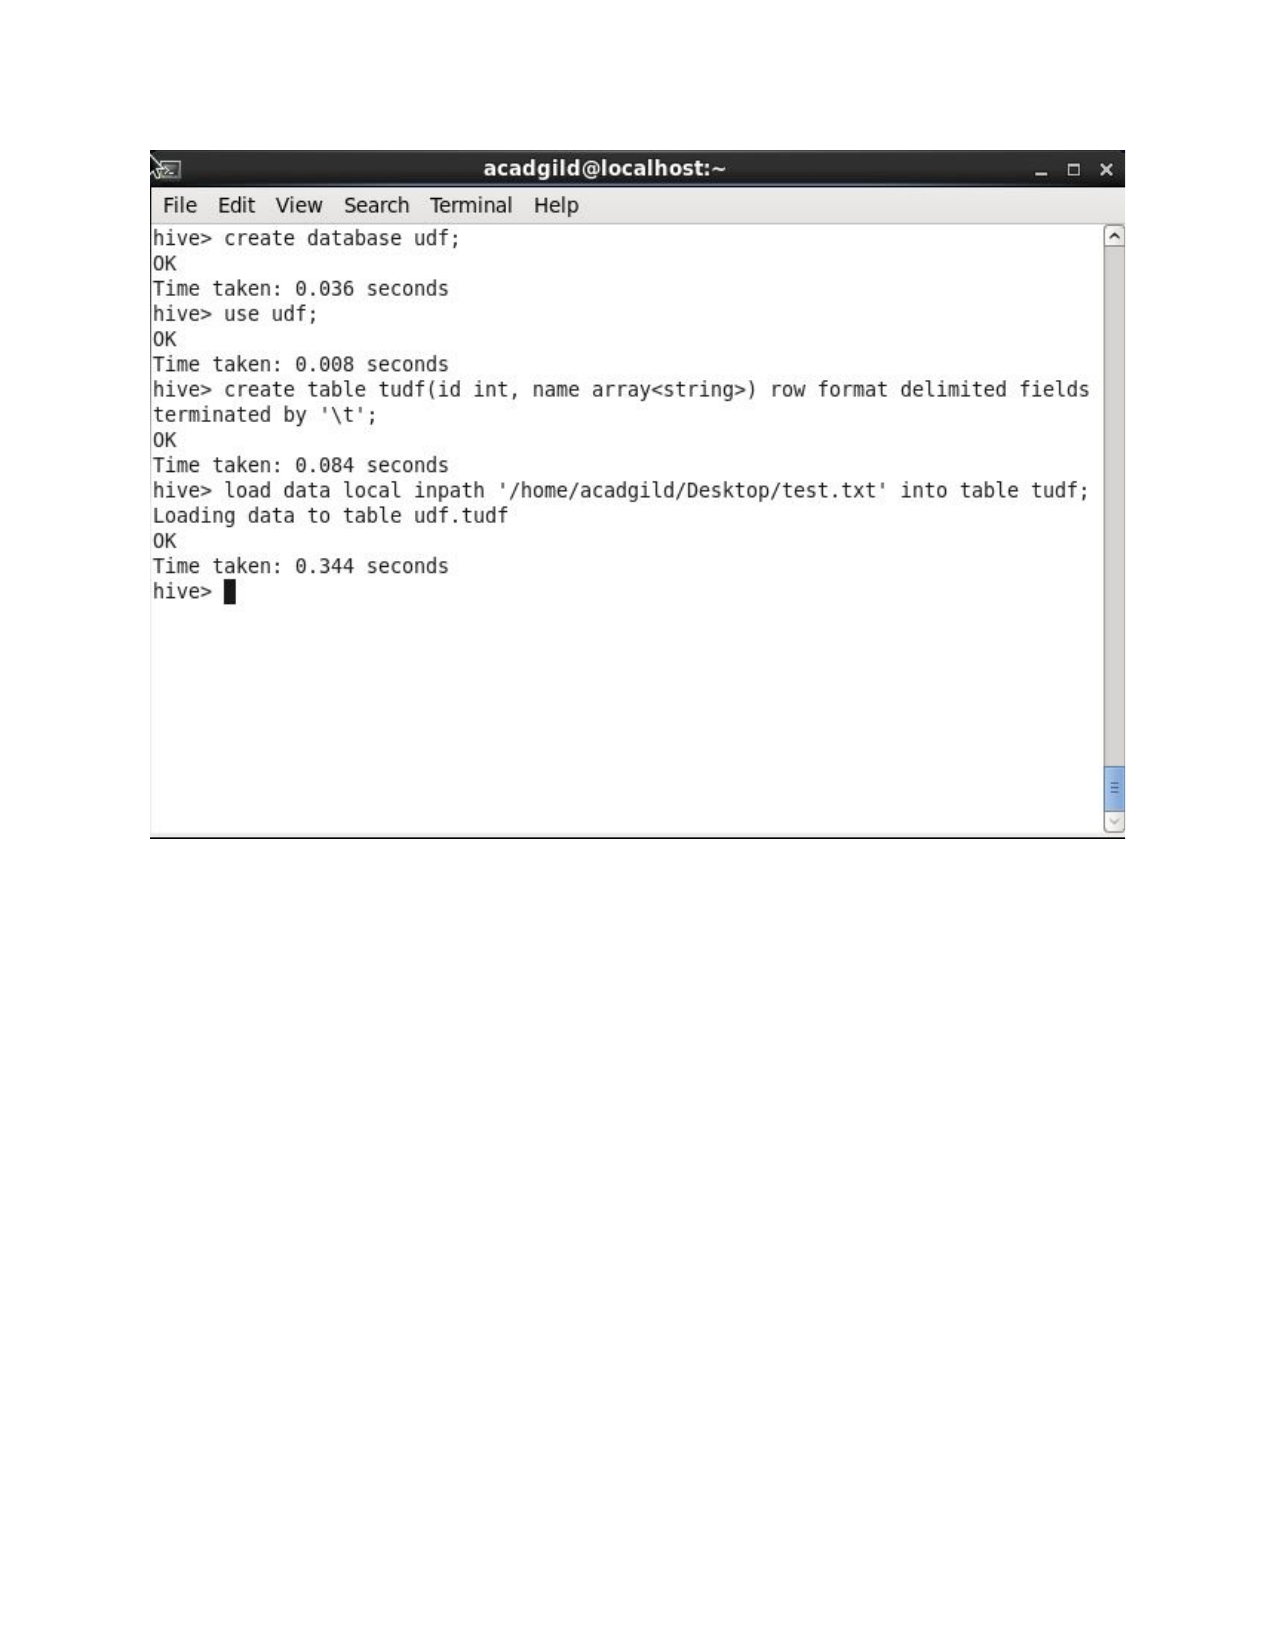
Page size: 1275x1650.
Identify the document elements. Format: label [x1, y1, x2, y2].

picture [150, 150, 1125, 839]
